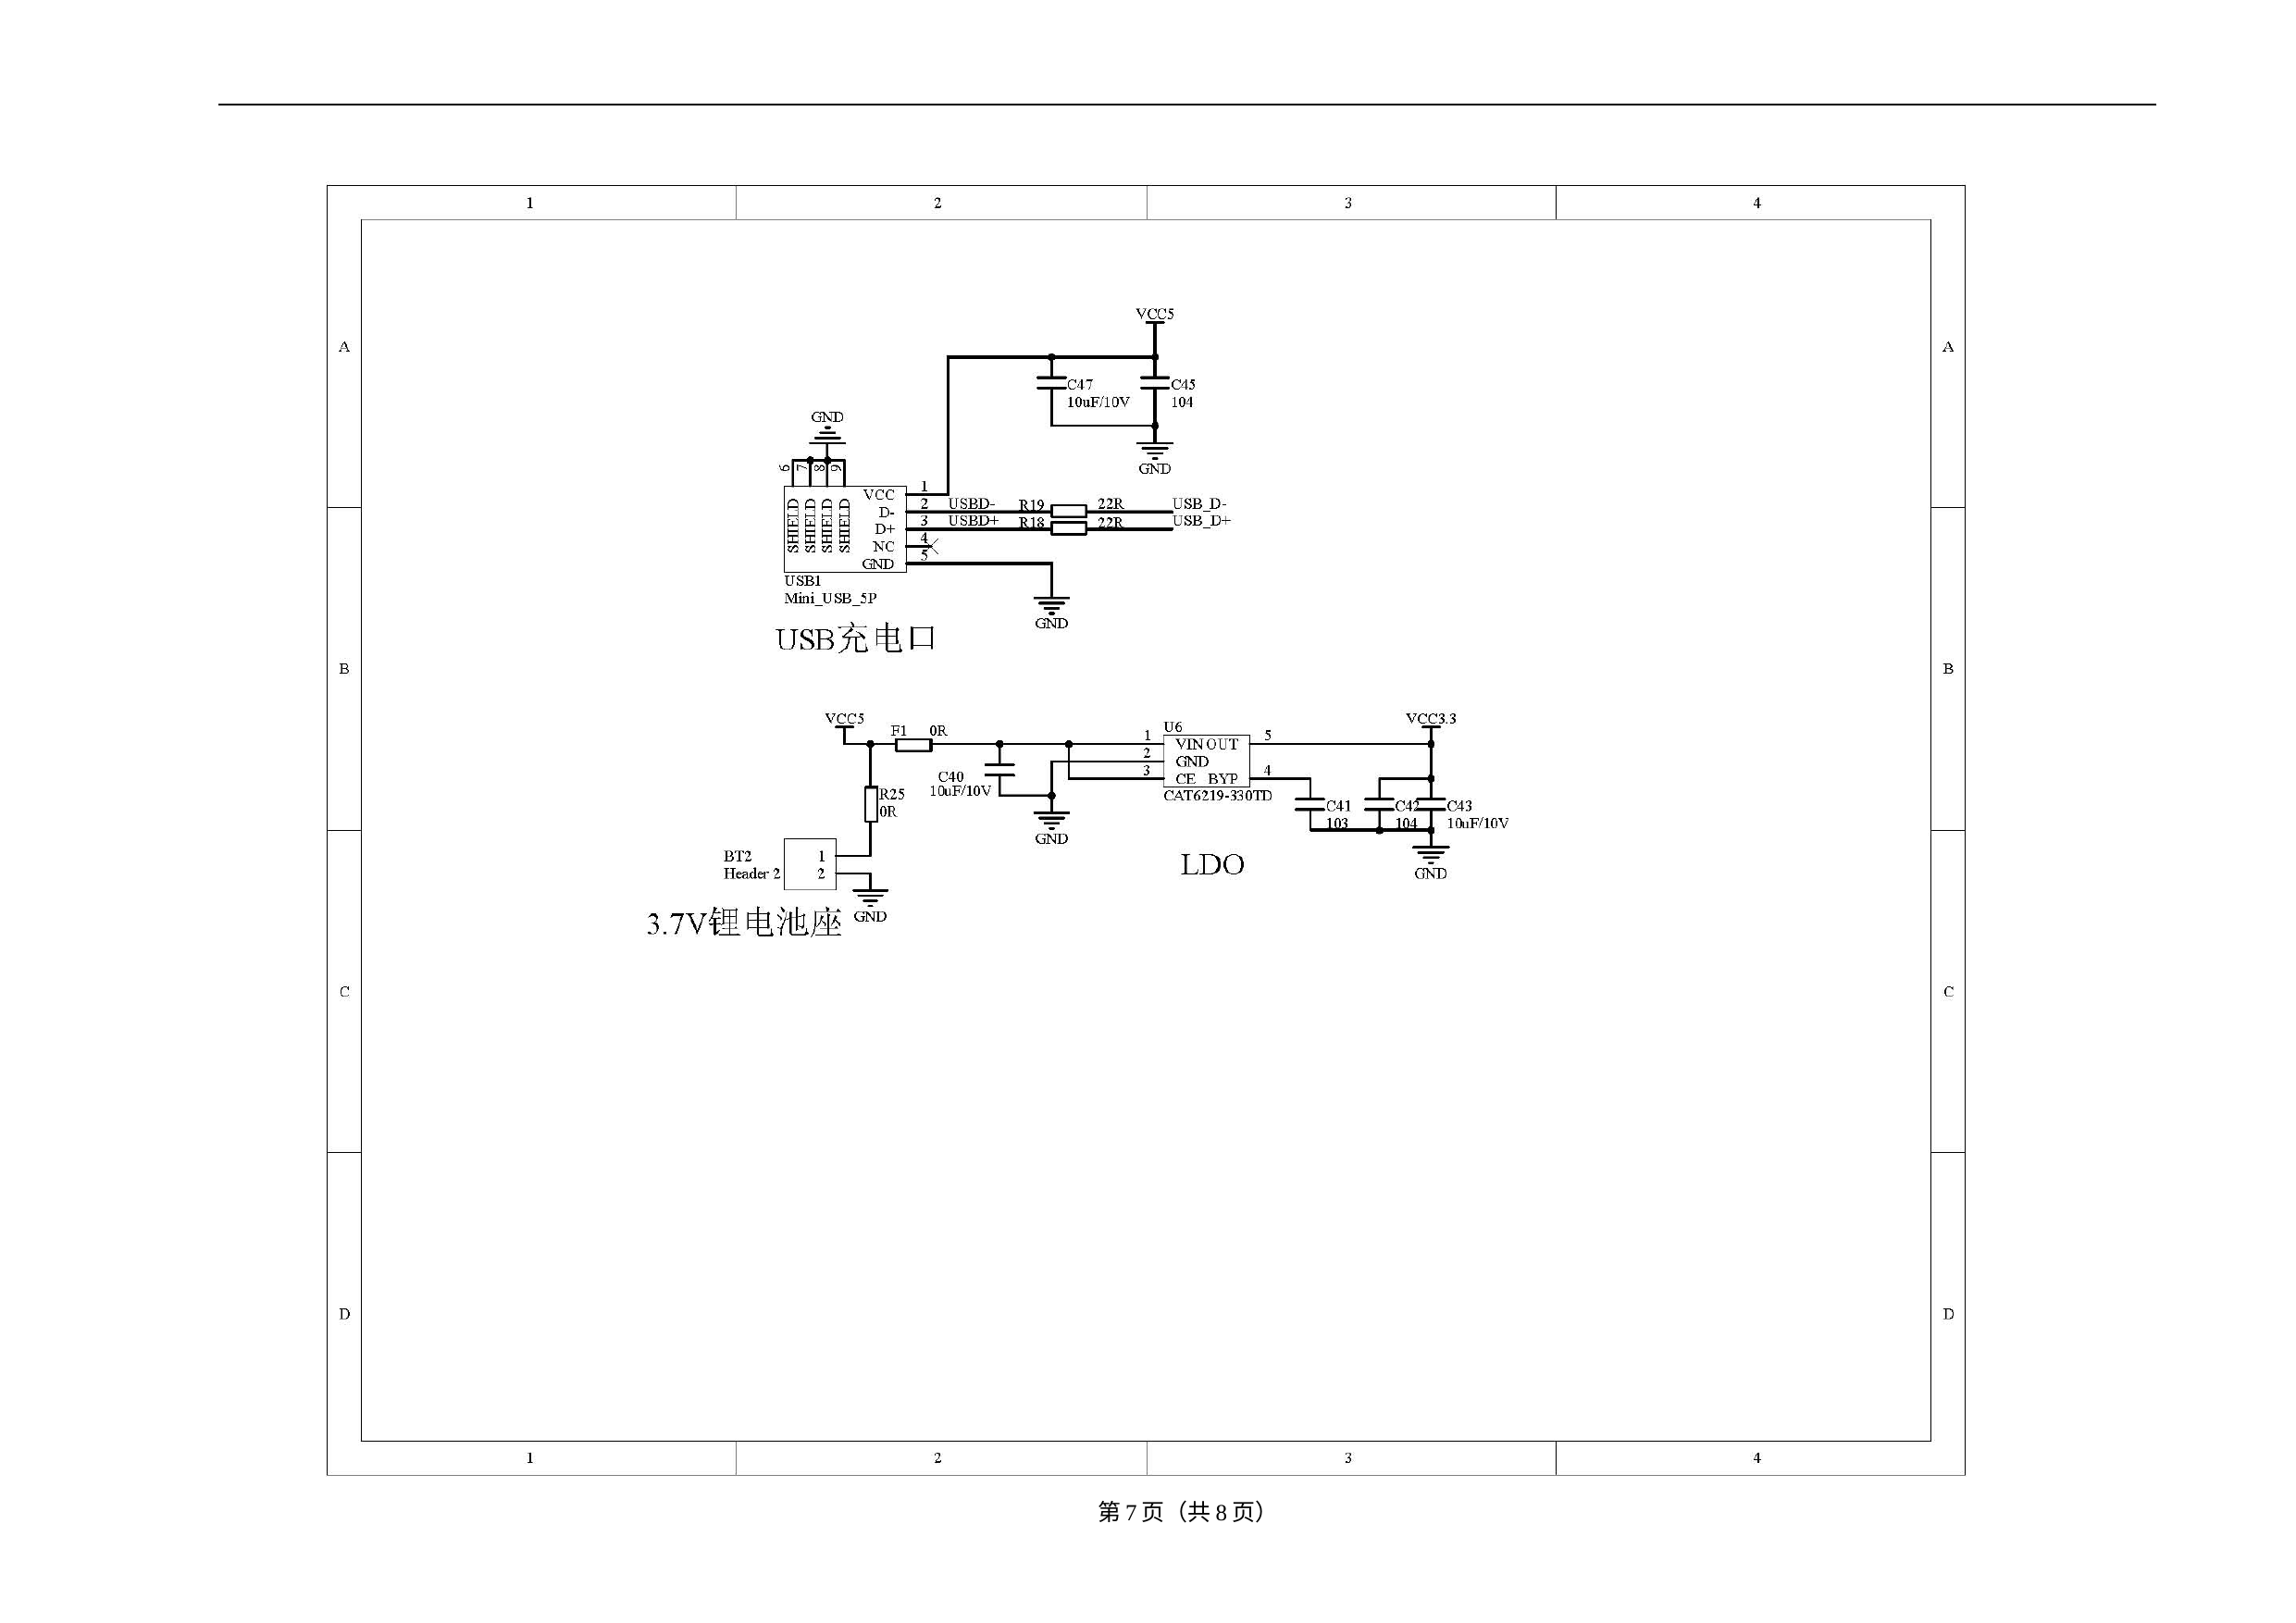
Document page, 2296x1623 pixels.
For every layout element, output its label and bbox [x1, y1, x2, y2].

picture [217, 175, 2077, 1487]
